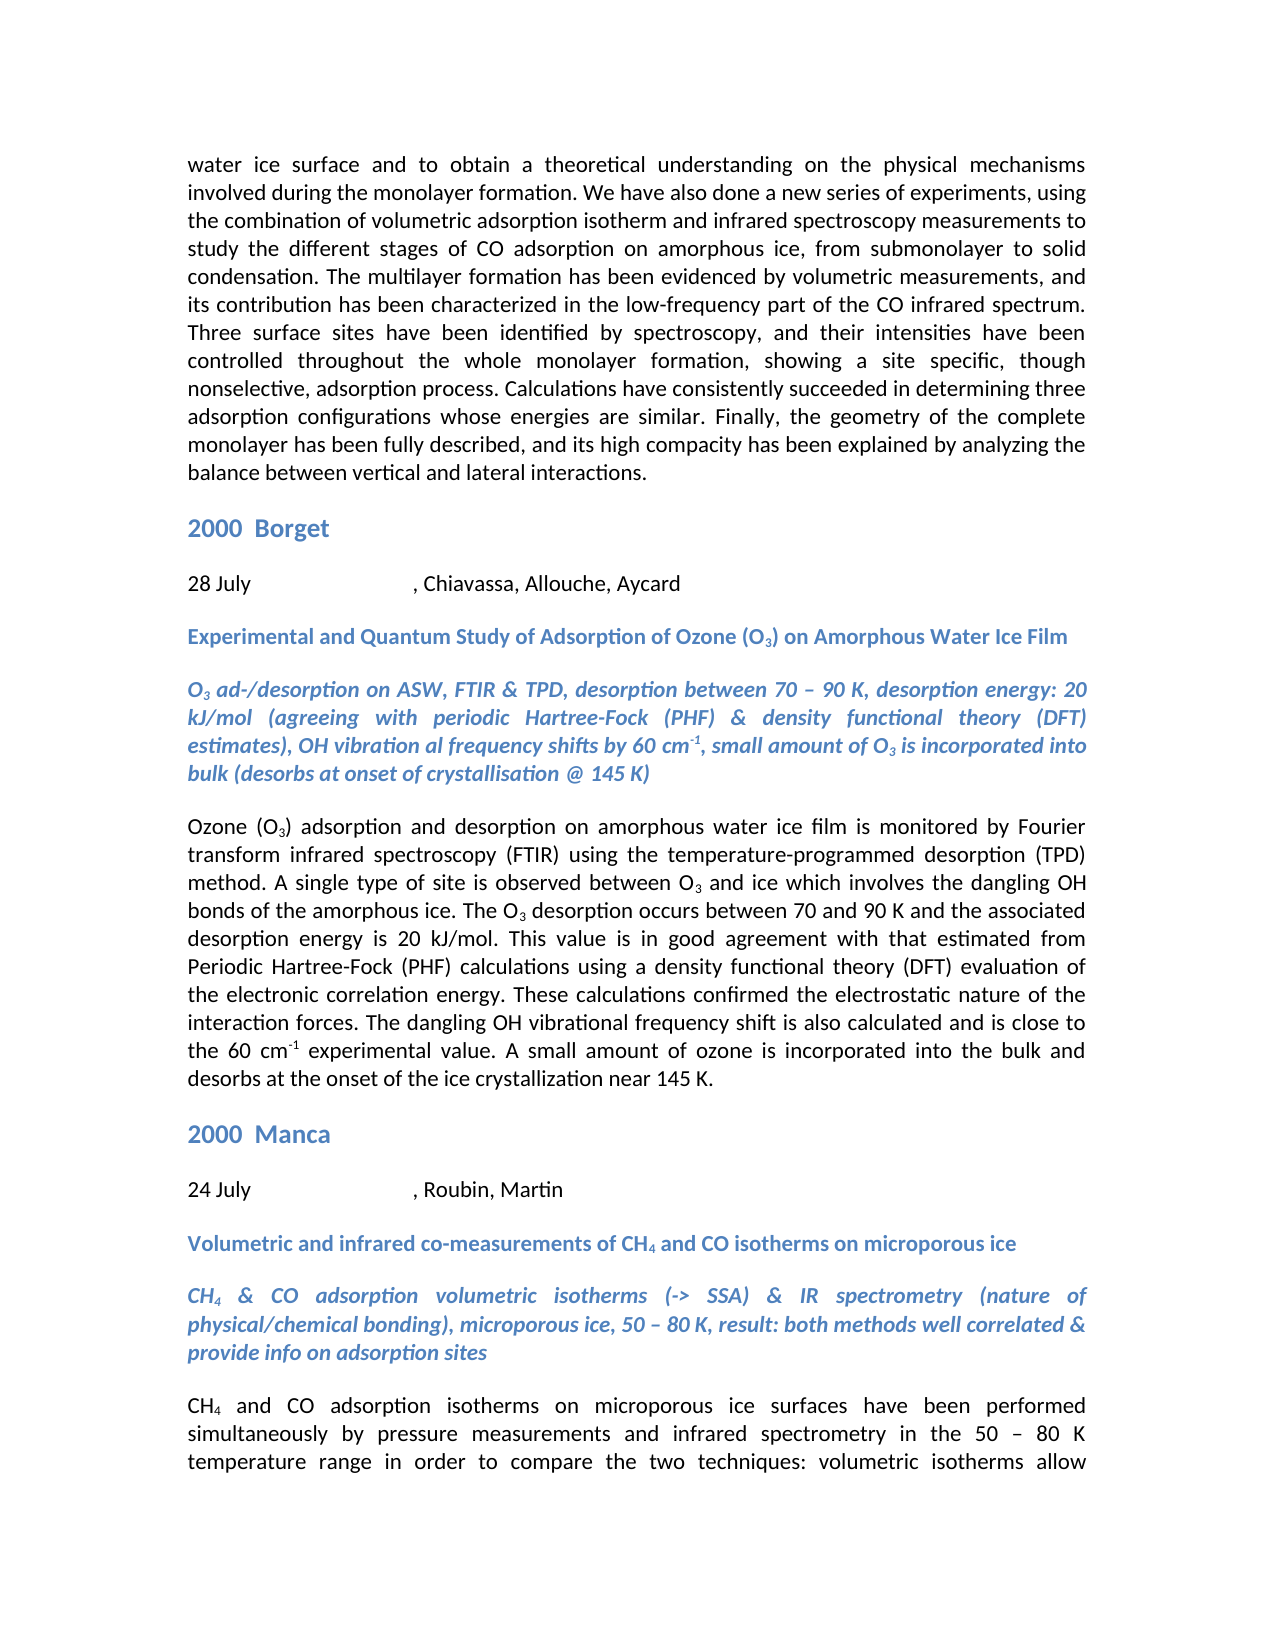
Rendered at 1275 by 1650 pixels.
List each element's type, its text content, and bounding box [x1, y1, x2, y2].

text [187, 150, 1087, 486]
subtitle 2000 Manca [187, 1118, 1087, 1151]
text 24 July , Roubin, Martin [187, 1176, 1087, 1204]
subtitle Experimental and Quantum Study of Adsorption of Ozone (O3) on Amorphous Water Ice Film [187, 622, 1087, 650]
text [187, 1391, 1087, 1475]
subtitle CH4 & CO adsorption volumetric isotherms (-> SSA) & IR spectrometry (nature of physical/chemical bonding), microporous ice, 50 – 80 K, result: both methods well correlated & provide info on adsorption sites [187, 1282, 1087, 1366]
text Ozone (O3) adsorption and desorption on amorphous water ice film is monitored by Fourier transform infrared spectroscopy (FTIR) using the temperature-programmed desorption (TPD) method. A single type of site is observed between O3 and ice which involves the dangling OH bonds of the amorphous ice. The O3 desorption occurs between 70 and 90 K and the associated desorption energy is 20 kJ/mol. This value is in good agreement with that estimated from Periodic Hartree-Fock (PHF) calculations using a density functional theory (DFT) evaluation of the electronic correlation energy. These calculations confirmed the electrostatic nature of the interaction forces. The dangling OH vibrational frequency shift is also calculated and is close to the 60 cm-1 experimental value. A small amount of ozone is incorporated into the bulk and desorbs at the onset of the ice crystallization near 145 K. [187, 812, 1087, 1093]
text 28 July , Chiavassa, Allouche, Aycard [187, 569, 1087, 597]
subtitle 2000 Borget [187, 511, 1087, 544]
subtitle O3 ad-/desorption on ASW, FTIR & TPD, desorption between 70 – 90 K, desorption energy: 20 kJ/mol (agreeing with periodic Hartree-Fock (PHF) & density functional theory (DFT) estimates), OH vibration al frequency shifts by 60 cm-1, small amount of O3 is incorporated into bulk (desorbs at onset of crystallisation @ 145 K) [187, 675, 1087, 787]
subtitle Volumetric and infrared co-measurements of CH4 and CO isotherms on microporous ice [187, 1229, 1087, 1257]
